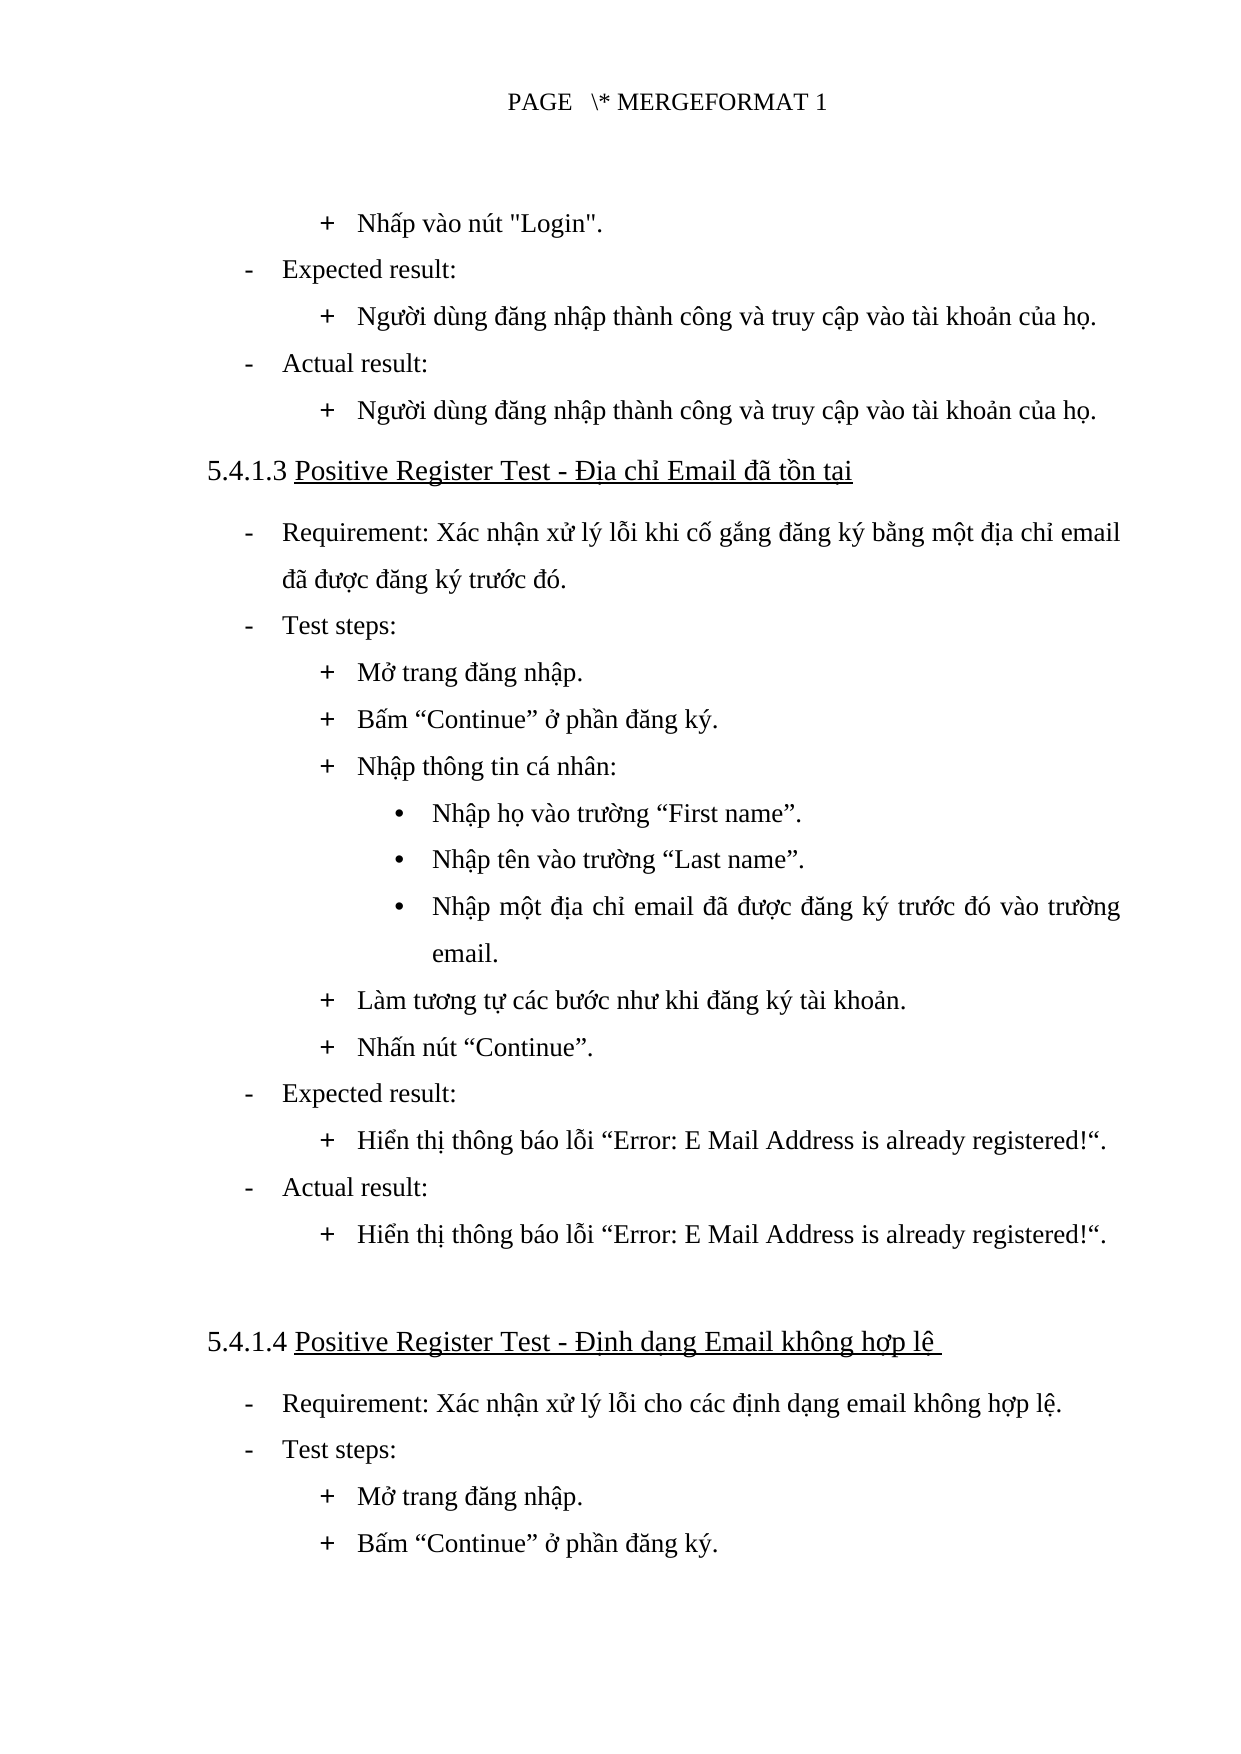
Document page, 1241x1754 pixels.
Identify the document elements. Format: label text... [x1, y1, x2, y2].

subtitle Positive Register Test - Định dạng Email không hợp lệ [207, 1324, 1122, 1357]
subtitle Positive Register Test - Địa chỉ Email đã tồn tại [207, 453, 1122, 487]
list Nhập họ vào trường “First name”. [394, 797, 1122, 828]
list Mở trang đăng nhập. [319, 656, 1122, 687]
list Bấm “Continue” ở phần đăng ký. [319, 1527, 1122, 1558]
list Expected result: [244, 1078, 1122, 1109]
list Nhập một địa chỉ email đã được đăng ký trước đó vào trường email. [394, 890, 1122, 968]
list Actual result: [244, 1171, 1122, 1202]
list Nhập thông tin cá nhân: [319, 750, 1122, 781]
list Requirement: Xác nhận xử lý lỗi cho các định dạng email không hợp lệ. [244, 1387, 1122, 1418]
list Nhập tên vào trường “Last name”. [394, 843, 1122, 875]
list Làm tương tự các bước như khi đăng ký tài khoản. [319, 984, 1122, 1015]
list Nhấp vào nút "Login". [319, 207, 1122, 238]
list Người dùng đăng nhập thành công và truy cập vào tài khoản của họ. [319, 300, 1122, 332]
list Hiển thị thông báo lỗi “Error: E Mail Address is already registered!“. [319, 1124, 1122, 1156]
list Expected result: [244, 254, 1122, 285]
list Requirement: Xác nhận xử lý lỗi khi cố gắng đăng ký bằng một địa chỉ email đã được đăng ký trước đó. [244, 516, 1122, 594]
list Nhấn nút “Continue”. [319, 1031, 1122, 1062]
list Bấm “Continue” ở phần đăng ký. [319, 703, 1122, 734]
list Người dùng đăng nhập thành công và truy cập vào tài khoản của họ. [319, 394, 1122, 425]
list Mở trang đăng nhập. [319, 1480, 1122, 1511]
list Actual result: [244, 347, 1122, 378]
list Test steps: [244, 1433, 1122, 1464]
list Hiển thị thông báo lỗi “Error: E Mail Address is already registered!“. [319, 1218, 1122, 1249]
list Test steps: [244, 609, 1122, 641]
